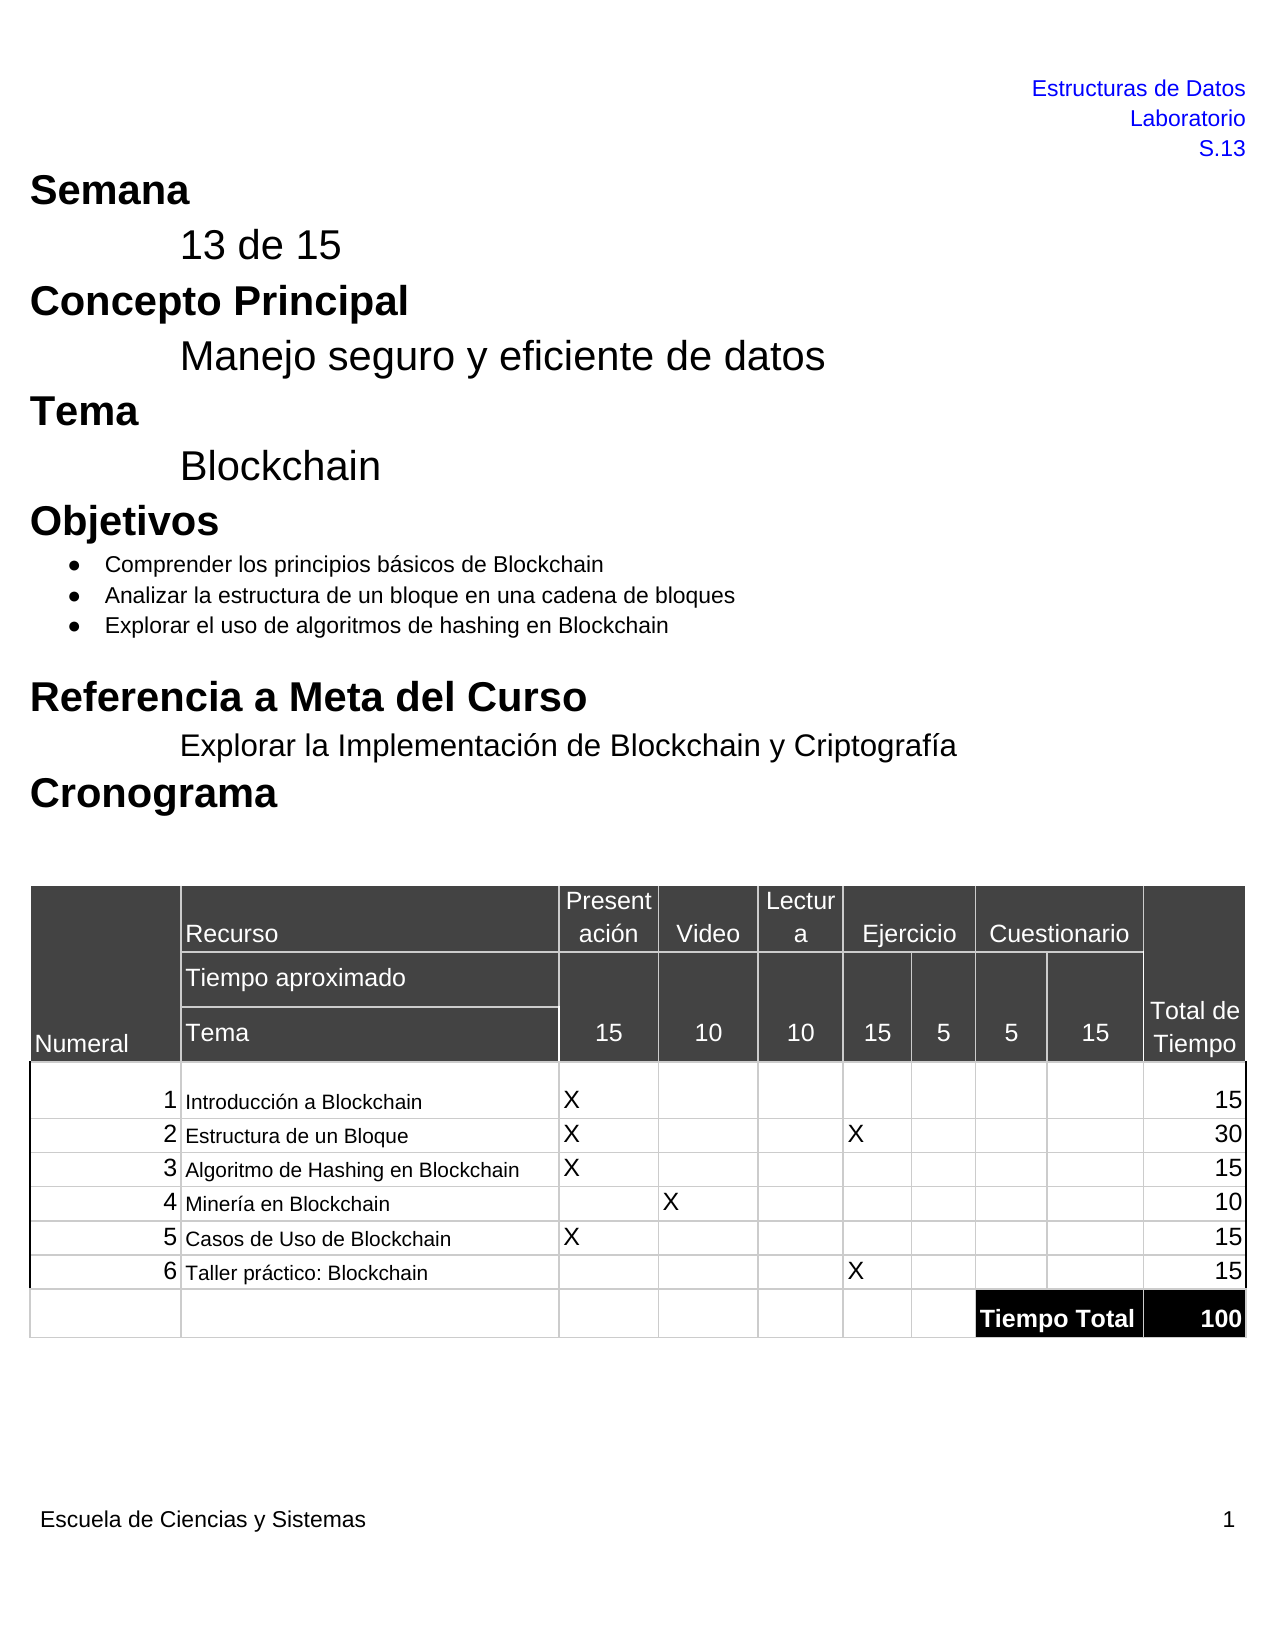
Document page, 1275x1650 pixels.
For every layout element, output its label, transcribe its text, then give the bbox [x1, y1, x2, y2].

table_cell [912, 1187, 975, 1220]
table_cell [759, 1290, 842, 1337]
table_cell Minería en Blockchain [182, 1187, 558, 1220]
table_cell Taller práctico: Blockchain [182, 1256, 558, 1288]
table_cell [912, 1063, 975, 1117]
table_cell [659, 1119, 757, 1152]
table_cell [560, 1290, 658, 1337]
table_cell X [560, 1063, 658, 1117]
table_cell 10 [1144, 1187, 1245, 1220]
table_cell [659, 1063, 757, 1117]
text Concepto Principal [29, 276, 1246, 324]
table_cell 15 [1048, 953, 1143, 1061]
table_cell [659, 1153, 757, 1186]
text Manejo seguro y eficiente de datos [104, 331, 1246, 379]
list Explorar el uso de algoritmos de hashing en Blockchain [67, 612, 1246, 638]
table_cell [844, 1063, 911, 1117]
table_cell 15 [1144, 1222, 1245, 1254]
table_cell [976, 1063, 1046, 1117]
table_cell X [844, 1256, 911, 1288]
table_cell [912, 1290, 975, 1337]
text Referencia a Meta del Curso [29, 672, 1246, 720]
table_header Video [659, 886, 757, 951]
table_cell [659, 1290, 757, 1337]
table_cell [844, 1290, 911, 1337]
table_header Recurso [182, 886, 558, 951]
text Blockchain [29, 441, 1246, 489]
table_cell 100 [1144, 1290, 1245, 1337]
table_cell X [560, 1119, 658, 1152]
table_cell 4 [31, 1187, 180, 1220]
table_cell [912, 1119, 975, 1152]
table_cell [31, 1290, 180, 1337]
table_cell [659, 1256, 757, 1288]
list Analizar la estructura de un bloque en una cadena de bloques [67, 582, 1246, 608]
table_cell Tiempo Total [976, 1290, 1143, 1337]
table_cell [759, 1153, 842, 1186]
table_cell 10 [659, 953, 757, 1061]
table_header Numeral [31, 886, 180, 1061]
table_header Presentación [560, 886, 658, 951]
table_cell [976, 1222, 1046, 1254]
table_cell X [560, 1222, 658, 1254]
table_cell 30 [1144, 1119, 1245, 1152]
table_cell [1048, 1256, 1143, 1288]
table_cell [1048, 1063, 1143, 1117]
table_cell Estructura de un Bloque [182, 1119, 558, 1152]
table_cell [759, 1119, 842, 1152]
table_header Total de Tiempo [1144, 886, 1245, 1061]
table_header Ejercicio [844, 886, 975, 951]
table_header Cuestionario [976, 886, 1143, 951]
table_cell Algoritmo de Hashing en Blockchain [182, 1153, 558, 1186]
table_cell [759, 1187, 842, 1220]
table_cell 5 [31, 1222, 180, 1254]
table_cell [1048, 1187, 1143, 1220]
table_cell [759, 1256, 842, 1288]
table_cell 15 [844, 953, 911, 1061]
table_cell [912, 1153, 975, 1186]
table_cell Tema [182, 1008, 558, 1061]
table_cell [976, 1153, 1046, 1186]
table_cell [912, 1256, 975, 1288]
table_cell [1048, 1119, 1143, 1152]
table_cell 10 [759, 953, 842, 1061]
table_cell [976, 1256, 1046, 1288]
table_cell 3 [31, 1153, 180, 1186]
text Tema [29, 386, 1246, 434]
table_cell [759, 1222, 842, 1254]
table_cell Casos de Uso de Blockchain [182, 1222, 558, 1254]
table_cell [912, 1222, 975, 1254]
table_cell 1 [31, 1063, 180, 1117]
table_header Lectura [759, 886, 842, 951]
table_cell [844, 1153, 911, 1186]
list Comprender los principios básicos de Blockchain [67, 551, 1246, 578]
table_cell 15 [1144, 1153, 1245, 1186]
table_cell Introducción a Blockchain [182, 1063, 558, 1117]
table_cell 5 [912, 953, 975, 1061]
table_cell X [560, 1153, 658, 1186]
text Semana [29, 166, 1246, 213]
text 13 de 15 [104, 221, 1246, 269]
text Explorar la Implementación de Blockchain y Criptografía [29, 727, 1246, 763]
table_cell 2 [31, 1119, 180, 1152]
table_cell [659, 1222, 757, 1254]
table_cell [182, 1290, 558, 1337]
table_cell [1048, 1222, 1143, 1254]
table_cell [1048, 1153, 1143, 1186]
table_cell X [844, 1119, 911, 1152]
table_cell 15 [1144, 1063, 1245, 1117]
table_cell 15 [560, 953, 658, 1061]
table_cell [560, 1187, 658, 1220]
table_cell 15 [1144, 1256, 1245, 1288]
text Cronograma [29, 768, 1246, 816]
table_cell [976, 1187, 1046, 1220]
table_cell [844, 1222, 911, 1254]
table_cell 5 [976, 953, 1046, 1061]
table_cell 6 [31, 1256, 180, 1288]
table_cell [759, 1063, 842, 1117]
table_cell Tiempo aproximado [182, 953, 558, 1006]
table_cell [560, 1256, 658, 1288]
table_cell [976, 1119, 1046, 1152]
table_cell [844, 1187, 911, 1220]
text Objetivos [29, 496, 1246, 544]
table_cell X [659, 1187, 757, 1220]
